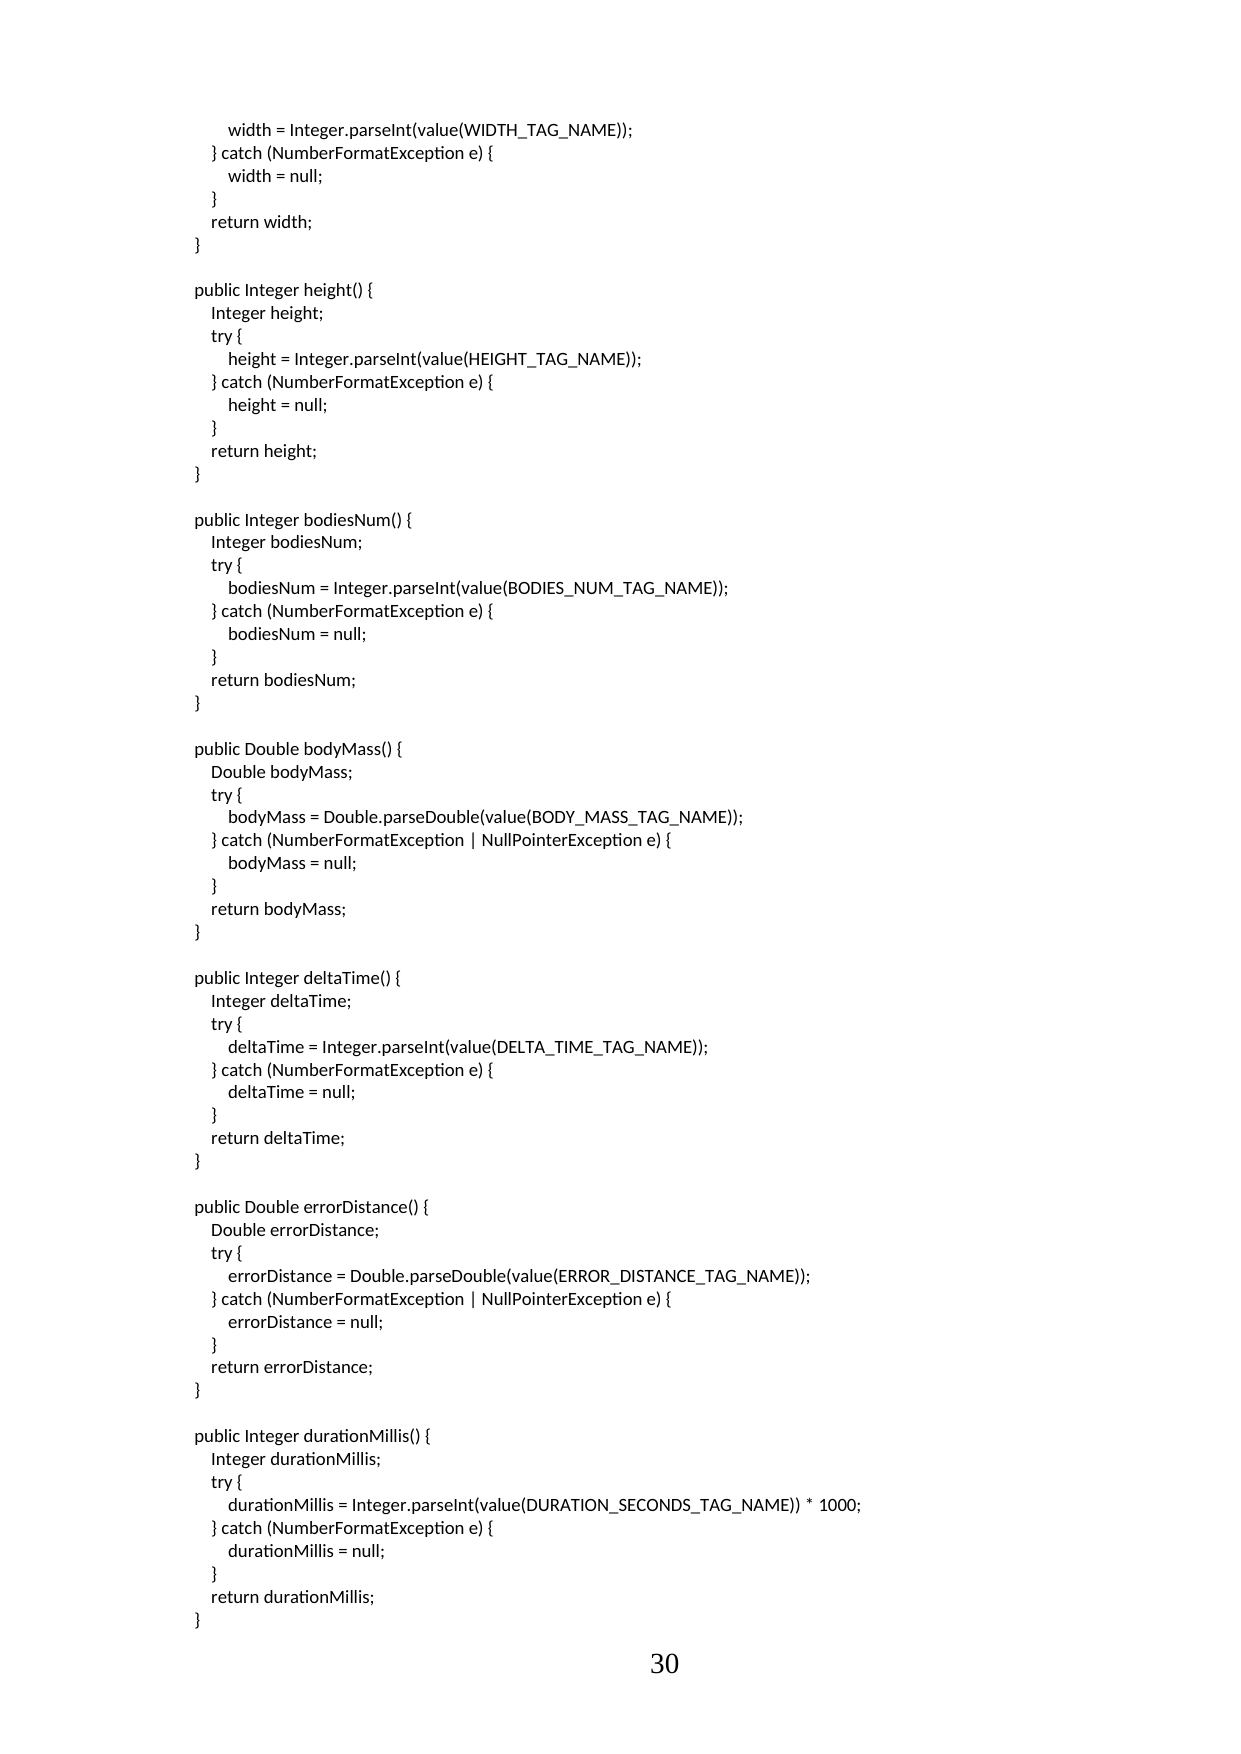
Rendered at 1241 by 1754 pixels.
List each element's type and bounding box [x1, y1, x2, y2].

text [177, 118, 1152, 1631]
